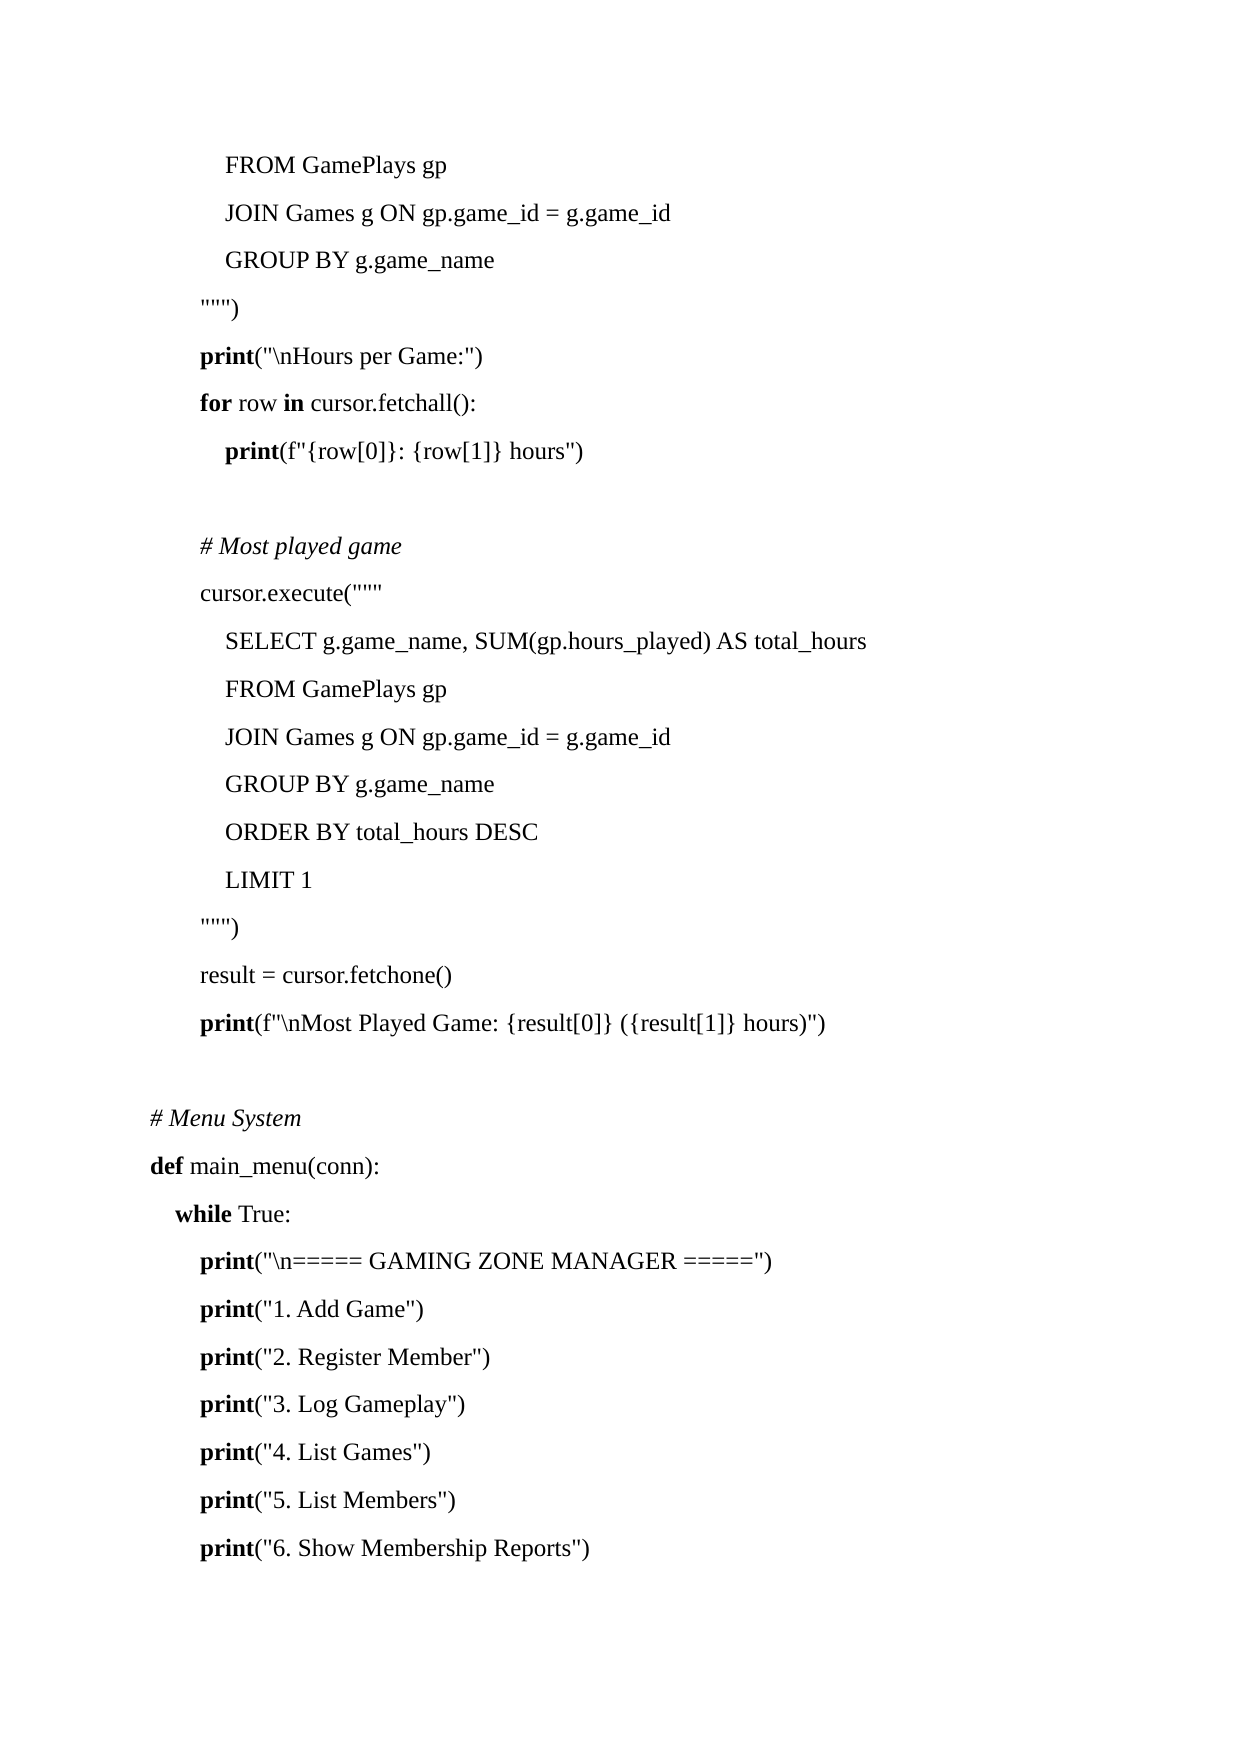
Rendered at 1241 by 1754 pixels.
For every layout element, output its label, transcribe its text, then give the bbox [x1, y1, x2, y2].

text """) [150, 912, 1090, 941]
text print("1. Add Game") [150, 1294, 1090, 1323]
text while True: [150, 1199, 1090, 1227]
text GROUP BY g.game_name [150, 245, 1090, 274]
text SELECT g.game_name, SUM(gp.hours_played) AS total_hours [150, 626, 1090, 655]
text JOIN Games g ON gp.game_id = g.game_id [150, 198, 1090, 226]
text # Menu System [150, 1103, 1090, 1132]
text print("3. Log Gameplay") [150, 1389, 1090, 1418]
text print("6. Show Membership Reports") [150, 1533, 1090, 1561]
text JOIN Games g ON gp.game_id = g.game_id [150, 722, 1090, 750]
text for row in cursor.fetchall(): [150, 388, 1090, 417]
text print("\nHours per Game:") [150, 341, 1090, 369]
text GROUP BY g.game_name [150, 769, 1090, 798]
text cursor.execute(""" [150, 578, 1090, 607]
text # Most played game [150, 531, 1090, 559]
text ORDER BY total_hours DESC [150, 817, 1090, 846]
text print("4. List Games") [150, 1437, 1090, 1466]
text FROM GamePlays gp [150, 150, 1090, 179]
text LIMIT 1 [150, 865, 1090, 893]
text print("\n===== GAMING ZONE MANAGER =====") [150, 1246, 1090, 1275]
text FROM GamePlays gp [150, 674, 1090, 703]
text print("5. List Members") [150, 1485, 1090, 1514]
text """) [150, 293, 1090, 322]
text print(f"{row[0]}: {row[1]} hours") [150, 436, 1090, 465]
text print(f"\nMost Played Game: {result[0]} ({result[1]} hours)") [150, 1008, 1090, 1037]
text result = cursor.fetchone() [150, 960, 1090, 989]
text print("2. Register Member") [150, 1342, 1090, 1371]
text def main_menu(conn): [150, 1151, 1090, 1180]
